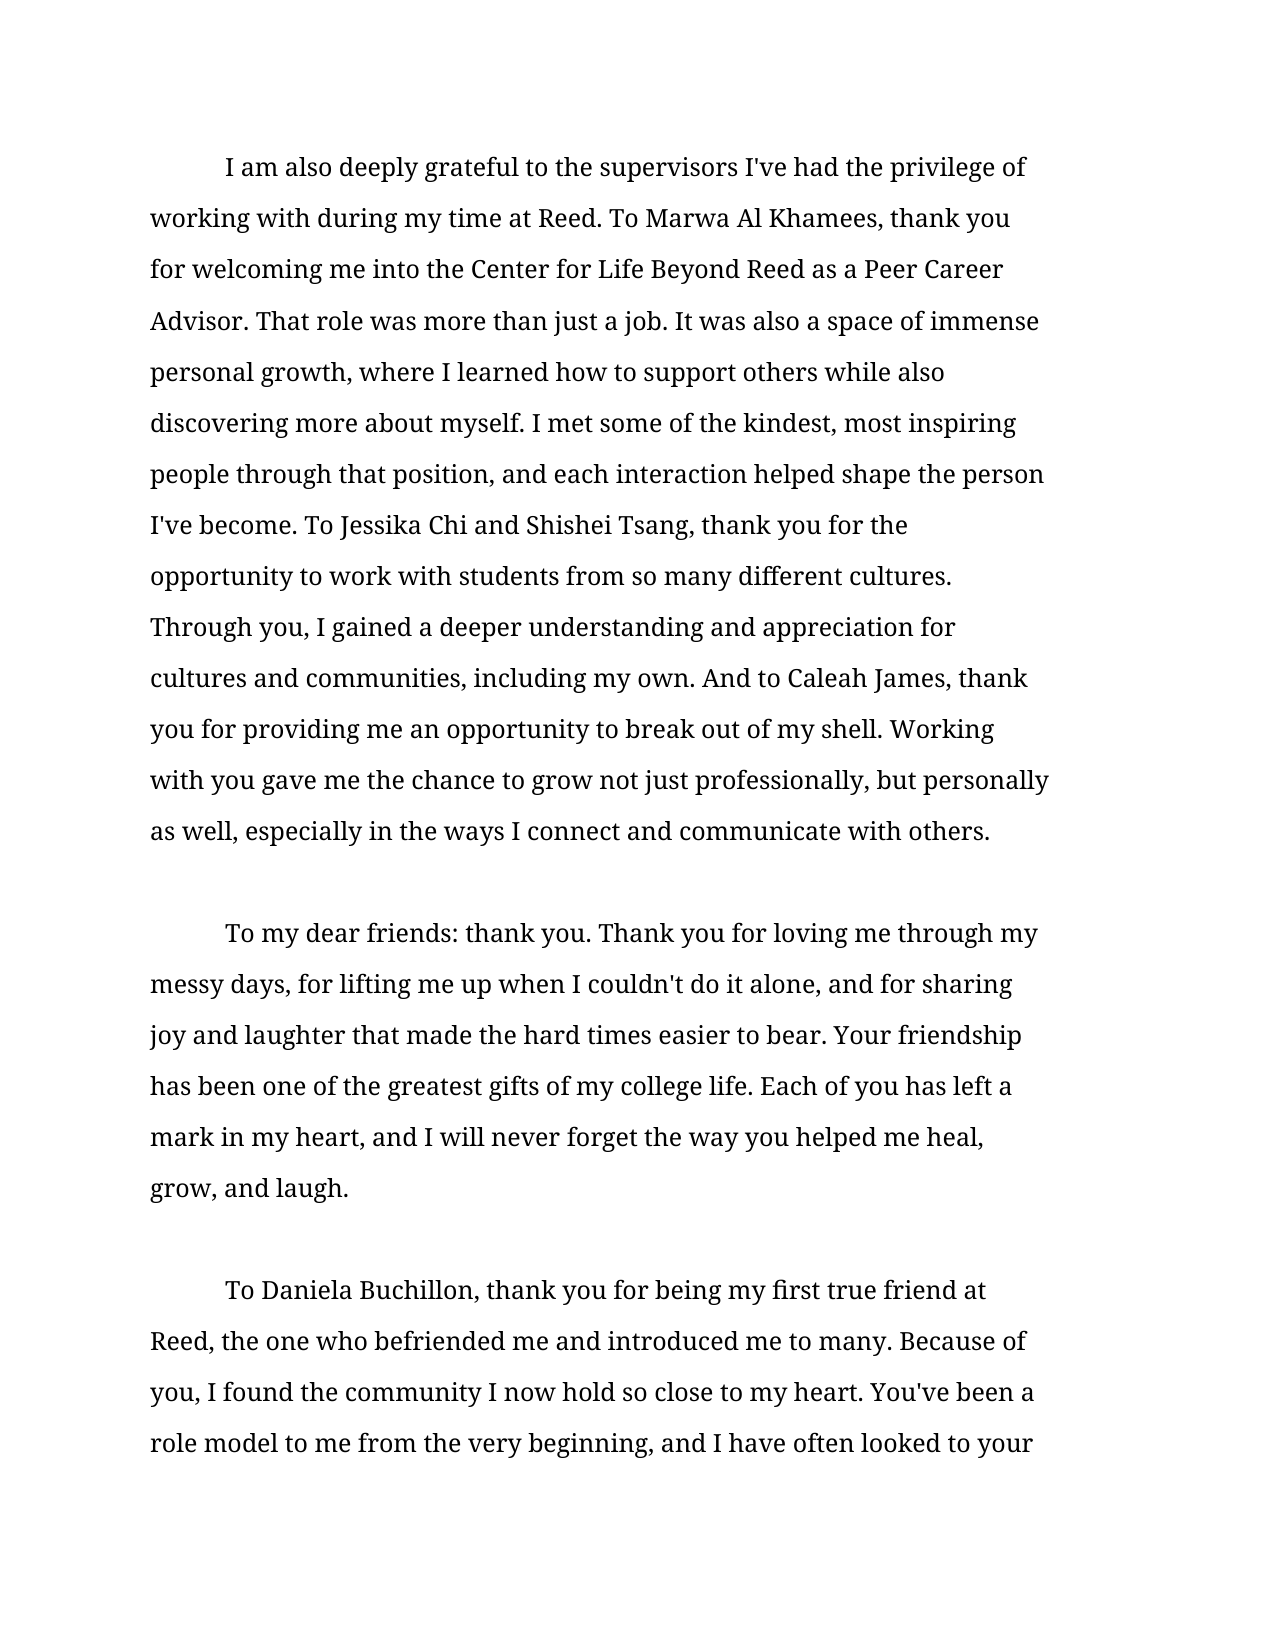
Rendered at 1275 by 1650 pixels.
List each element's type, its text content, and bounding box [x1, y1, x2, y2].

text I am also deeply grateful to the supervisors I've had the privilege of working with during my time at Reed. To Marwa Al Khamees, thank you for welcoming me into the Center for Life Beyond Reed as a Peer Career Advisor. That role was more than just a job. It was also a space of immense personal growth, where I learned how to support others while also discovering more about myself. I met some of the kindest, most inspiring people through that position, and each interaction helped shape the person I've become. To Jessika Chi and Shishei Tsang, thank you for the opportunity to work with students from so many different cultures. Through you, I gained a deeper understanding and appreciation for cultures and communities, including my own. And to Caleah James, thank you for providing me an opportunity to break out of my shell. Working with you gave me the chance to grow not just professionally, but personally as well, especially in the ways I connect and communicate with others. [150, 150, 1050, 848]
text To my dear friends: thank you. Thank you for loving me through my messy days, for lifting me up when I couldn't do it alone, and for sharing joy and laughter that made the hard times easier to bear. Your friendship has been one of the greatest gifts of my college life. Each of you has left a mark in my heart, and I will never forget the way you helped me heal, grow, and laugh. [150, 916, 1050, 1205]
